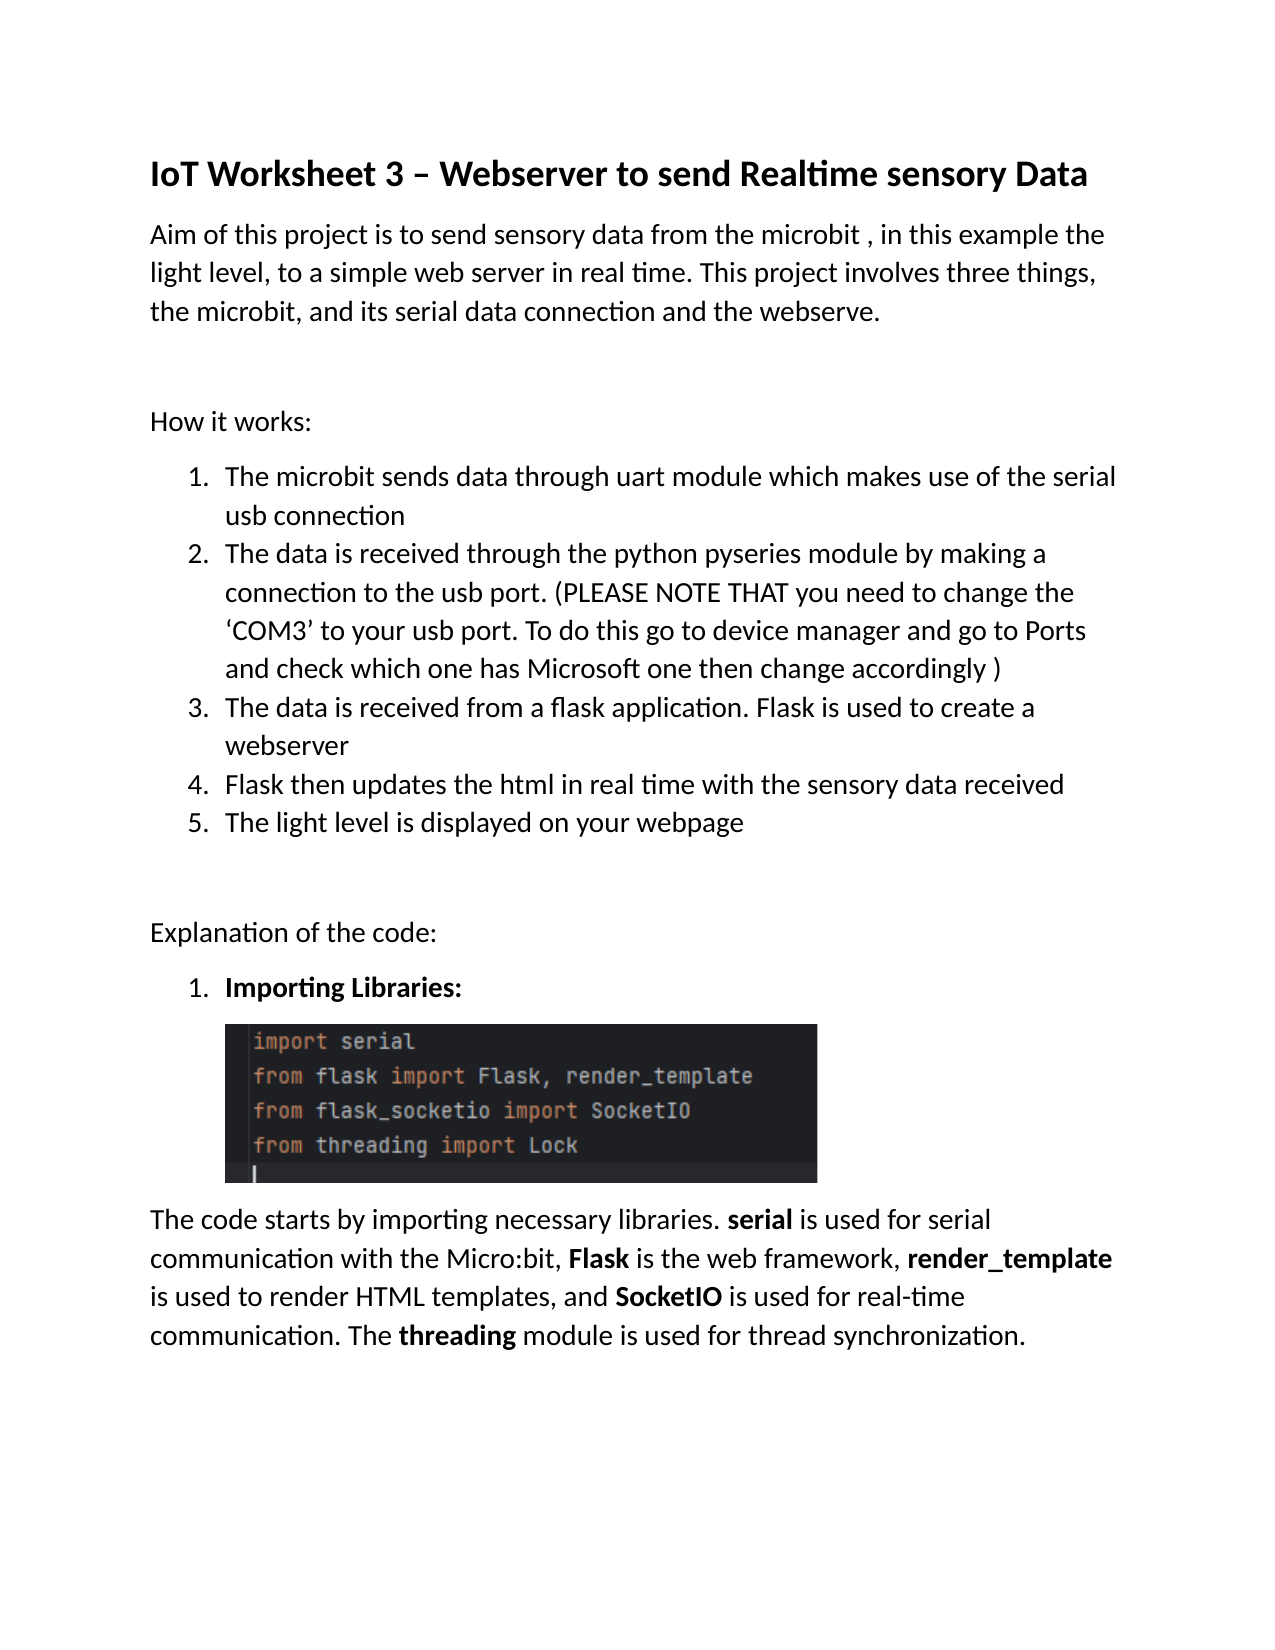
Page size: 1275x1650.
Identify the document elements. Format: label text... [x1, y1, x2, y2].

list The data is received from a flask application. Flask is used to create a webserver [187, 689, 1125, 763]
list The light level is displayed on your webpage [187, 804, 1125, 840]
list Importing Libraries: [187, 969, 1125, 1005]
list The microbit sends data through uart module which makes use of the serial usb connection [187, 458, 1125, 532]
text Explanation of the code: [150, 914, 1125, 950]
picture [225, 1024, 818, 1183]
text IoT Worksheet 3 – Webserver to send Realtime sensory Data [150, 150, 1125, 196]
text How it works: [150, 403, 1125, 439]
list The data is received through the python pyseries module by making a connection to the usb port. (PLEASE NOTE THAT you need to change the ‘COM3’ to your usb port. To do this go to device manager and go to Ports and check which one has Microsoft one then change accordingly ) [187, 535, 1125, 686]
text The code starts by importing necessary libraries. serial is used for serial communication with the Micro:bit, Flask is the web framework, render_template is used to render HTML templates, and SocketIO is used for real-time communication. The threading module is used for thread synchronization. [150, 1201, 1125, 1352]
list Flask then updates the html in real time with the sensory data received [187, 766, 1125, 801]
text Aim of this project is to send sensory data from the microbit , in this example the light level, to a simple web server in real time. This project involves three things, the microbit, and its serial data connection and the webserve. [150, 216, 1125, 329]
